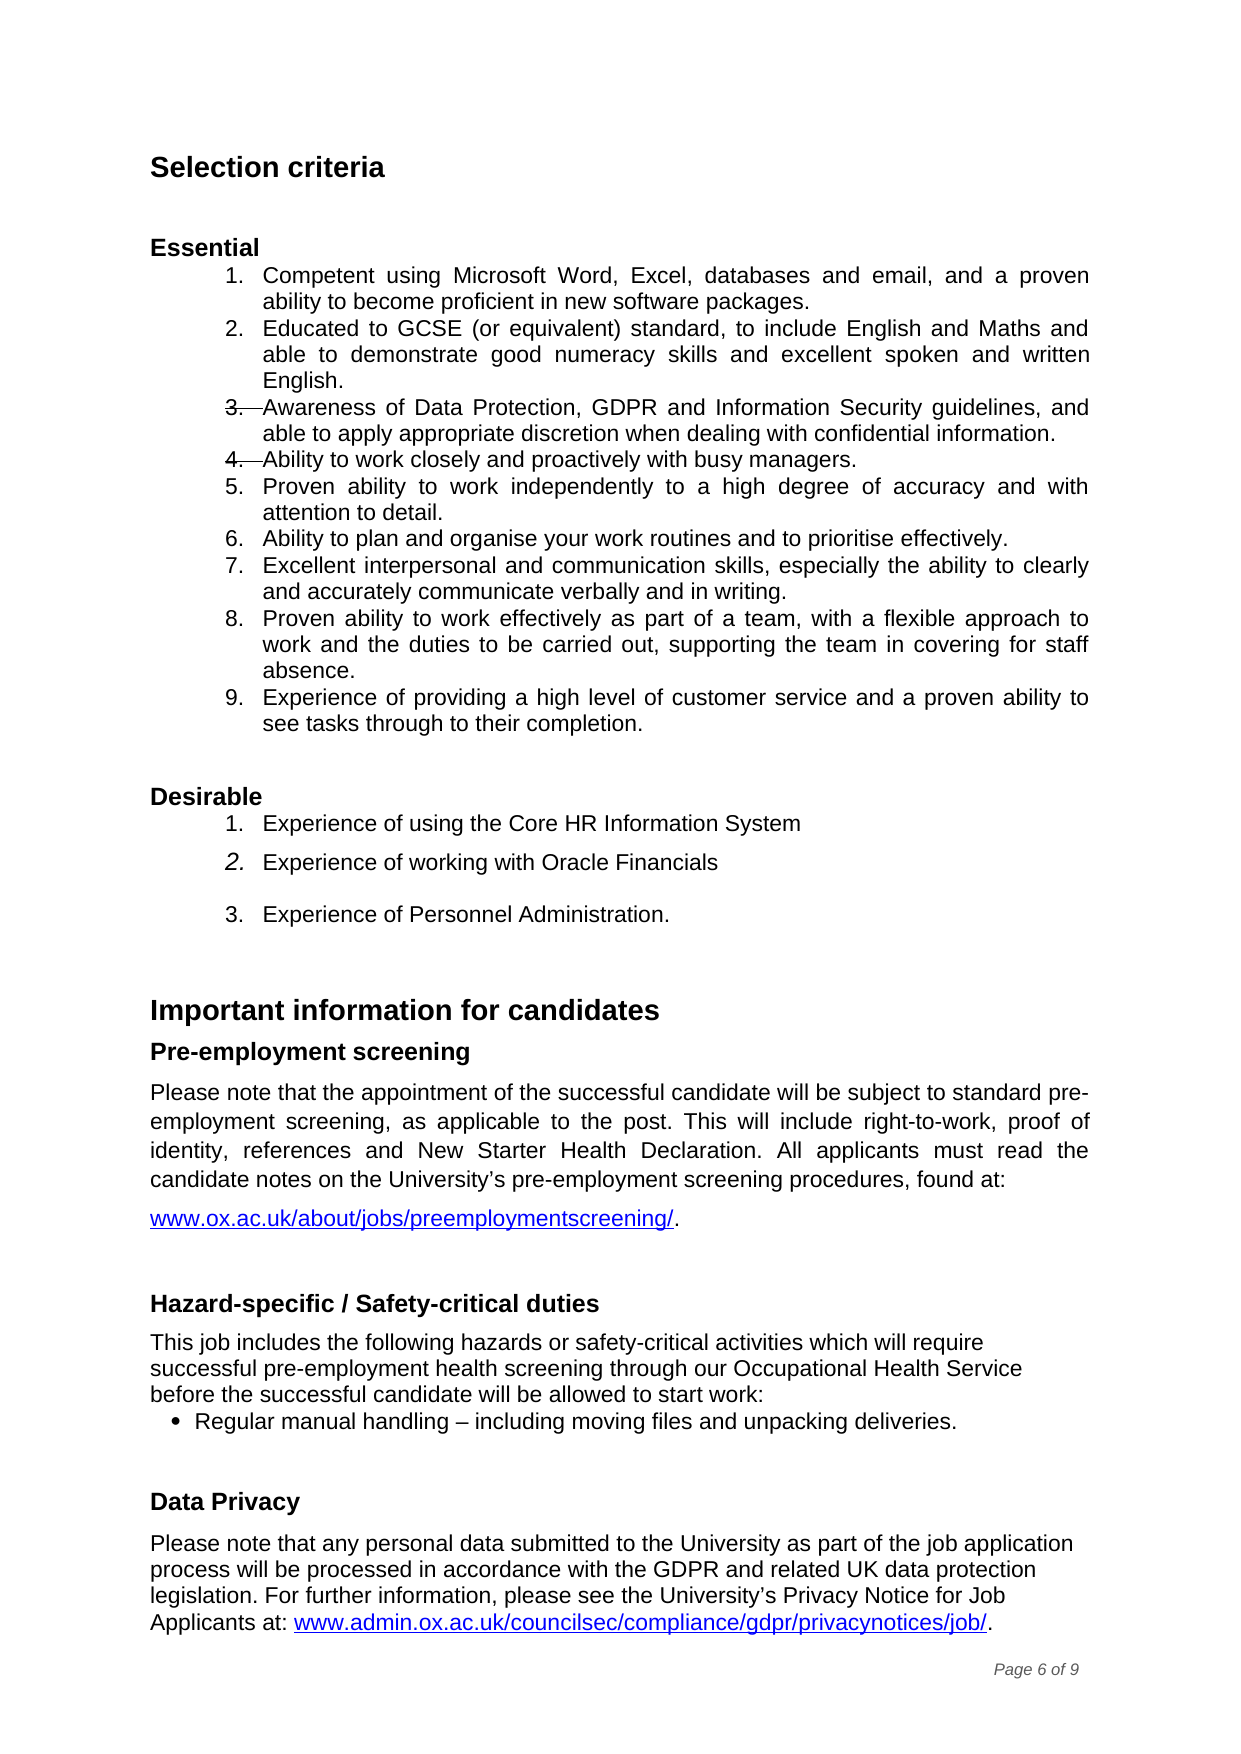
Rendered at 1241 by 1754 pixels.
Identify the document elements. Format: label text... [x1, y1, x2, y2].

text Data Privacy [150, 1487, 1090, 1515]
text www.ox.ac.uk/about/jobs/preemploymentscreening/. [150, 1205, 1090, 1231]
list Proven ability to work independently to a high degree of accuracy and with attention to detail. [225, 473, 1090, 525]
text This job includes the following hazards or safety-critical activities which will require successful pre-employment health screening through our Occupational Health Service before the successful candidate will be allowed to start work: [150, 1328, 1090, 1408]
list Excellent interpersonal and communication skills, especially the ability to clearly and accurately communicate verbally and in writing. [225, 552, 1090, 604]
list Awareness of Data Protection, GDPR and Information Security guidelines, and able to apply appropriate discretion when dealing with confidential information. [225, 394, 1090, 446]
text Pre-employment screening [150, 1037, 1090, 1066]
list Competent using Microsoft Word, Excel, databases and email, and a proven ability to become proficient in new software packages. [225, 262, 1090, 314]
list Experience of working with Oracle Financials [225, 847, 1090, 876]
text Please note that any personal data submitted to the University as part of the job application process will be processed in accordance with the GDPR and related UK data protection legislation. For further information, please see the University’s Privacy Notice for Job Applicants at: www.admin.ox.ac.uk/councilsec/compliance/gdpr/privacynotices/job/. [150, 1530, 1090, 1635]
text Hazard-specific / Safety-critical duties [150, 1289, 1090, 1318]
list Regular manual handling – including moving files and unpacking deliveries. [172, 1408, 1090, 1434]
list Experience of providing a high level of customer service and a proven ability to see tasks through to their completion. [225, 683, 1090, 736]
list Experience of Personnel Administration. [225, 901, 1090, 927]
text Important information for candidates [150, 993, 1090, 1026]
list Proven ability to work effectively as part of a team, with a flexible approach to work and the duties to be carried out, supporting the team in covering for staff absence. [225, 604, 1090, 683]
subtitle Desirable [150, 782, 1090, 810]
list Ability to work closely and proactively with busy managers. [225, 446, 1090, 473]
subtitle Selection criteria [150, 150, 1090, 183]
text Please note that the appointment of the successful candidate will be subject to standard pre-employment screening, as applicable to the post. This will include right-to-work, proof of identity, references and New Starter Health Declaration. All applicants must read the candidate notes on the University’s pre-employment screening procedures, found at: [150, 1079, 1090, 1192]
subtitle Essential [150, 233, 1090, 262]
list Ability to plan and organise your work routines and to prioritise effectively. [225, 525, 1090, 552]
list Experience of using the Core HR Information System [225, 810, 1090, 837]
list Educated to GCSE (or equivalent) standard, to include English and Maths and able to demonstrate good numeracy skills and excellent spoken and written English. [225, 314, 1090, 394]
